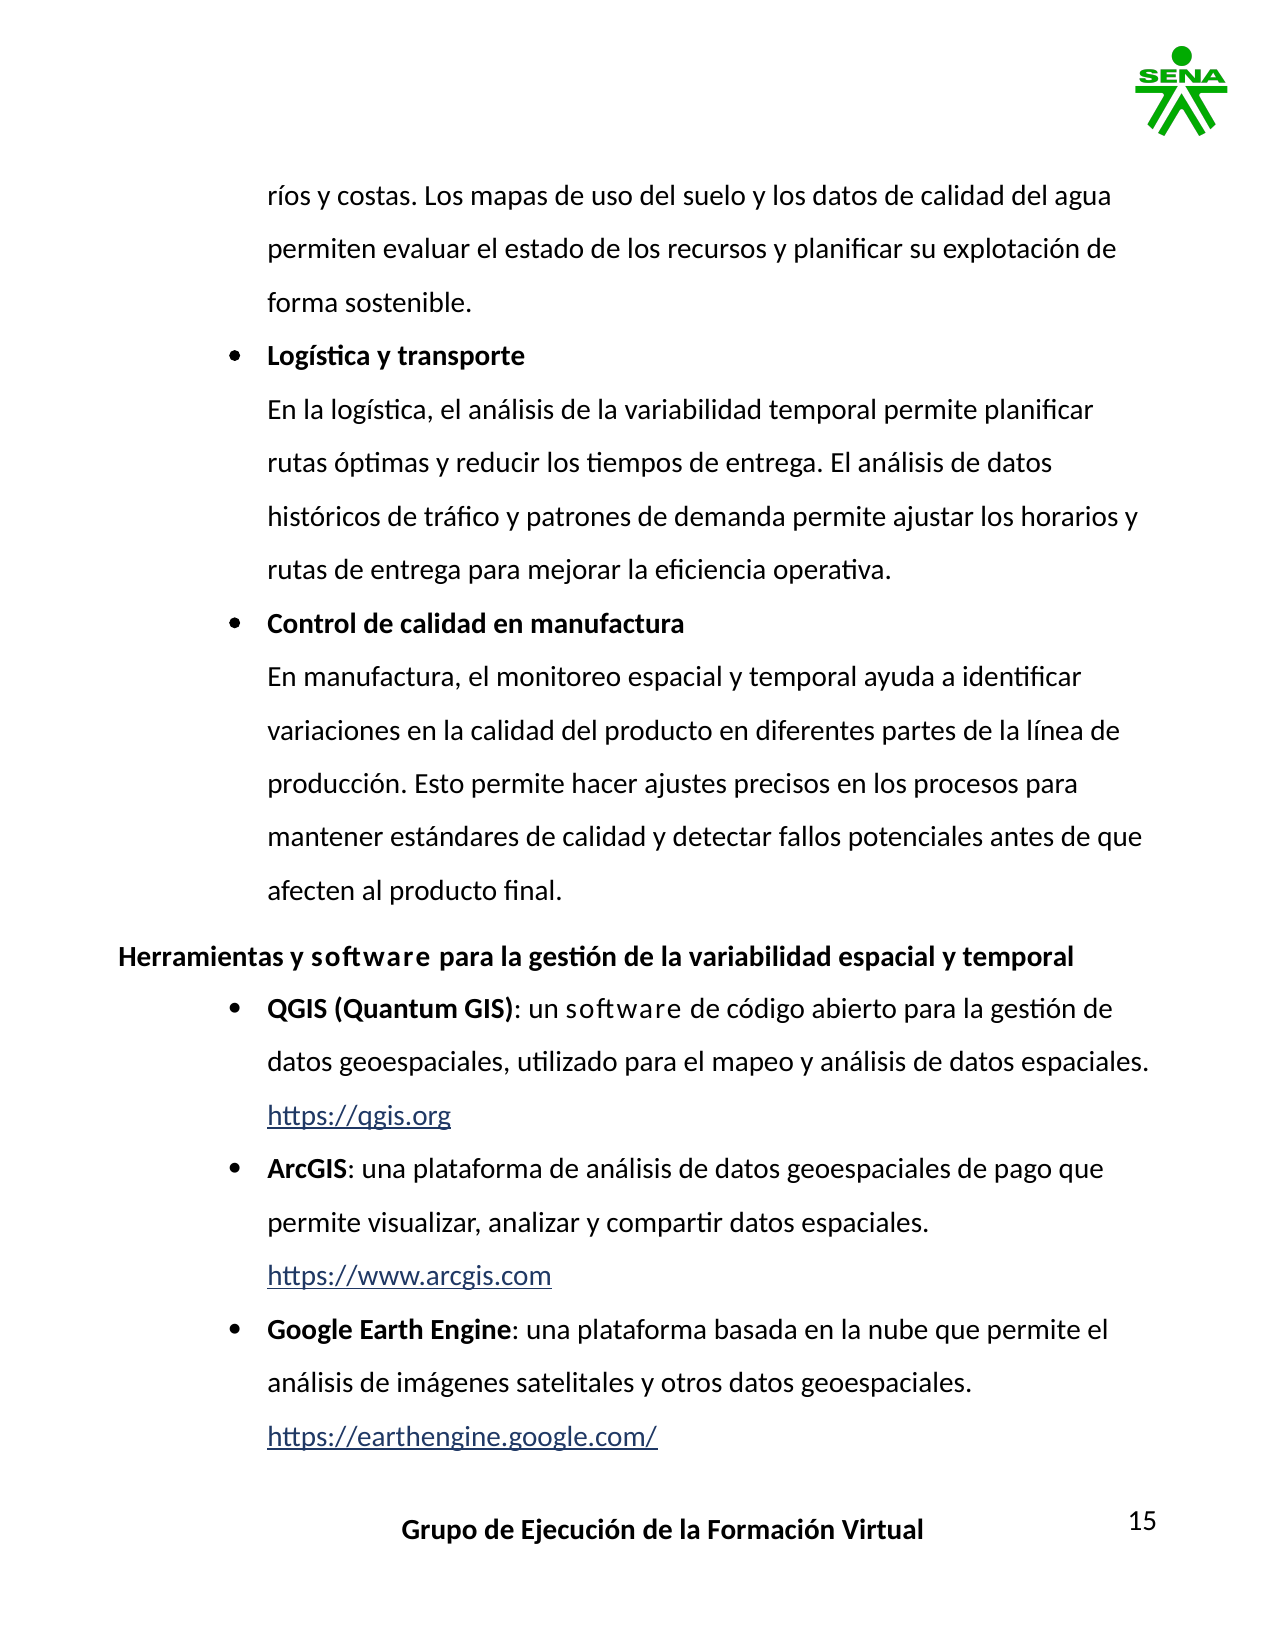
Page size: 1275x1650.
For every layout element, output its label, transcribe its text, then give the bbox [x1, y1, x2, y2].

list QGIS (Quantum GIS): un software de código abierto para la gestión de datos geoespaciales, utilizado para el mapeo y análisis de datos espaciales. https://qgis.org [229, 990, 1157, 1133]
picture [1135, 46, 1228, 136]
list Google Earth Engine: una plataforma basada en la nube que permite el análisis de imágenes satelitales y otros datos geoespaciales. https://earthengine.google.com/ [229, 1311, 1157, 1453]
list En manufactura, el monitoreo espacial y temporal ayuda a identificar variaciones en la calidad del producto en diferentes partes de la línea de producción. Esto permite hacer ajustes precisos en los procesos para mantener estándares de calidad y detectar fallos potenciales antes de que afecten al producto final. [267, 658, 1157, 907]
subtitle Herramientas y software para la gestión de la variabilidad espacial y temporal [118, 938, 1157, 973]
list ArcGIS: una plataforma de análisis de datos geoespaciales de pago que permite visualizar, analizar y compartir datos espaciales. https://www.arcgis.com [229, 1150, 1157, 1293]
list Control de calidad en manufactura [229, 605, 1157, 640]
list Logística y transporte [229, 337, 1157, 373]
list En la logística, el análisis de la variabilidad temporal permite planificar rutas óptimas y reducir los tiempos de entrega. El análisis de datos históricos de tráfico y patrones de demanda permite ajustar los horarios y rutas de entrega para mejorar la eficiencia operativa. [267, 391, 1157, 587]
